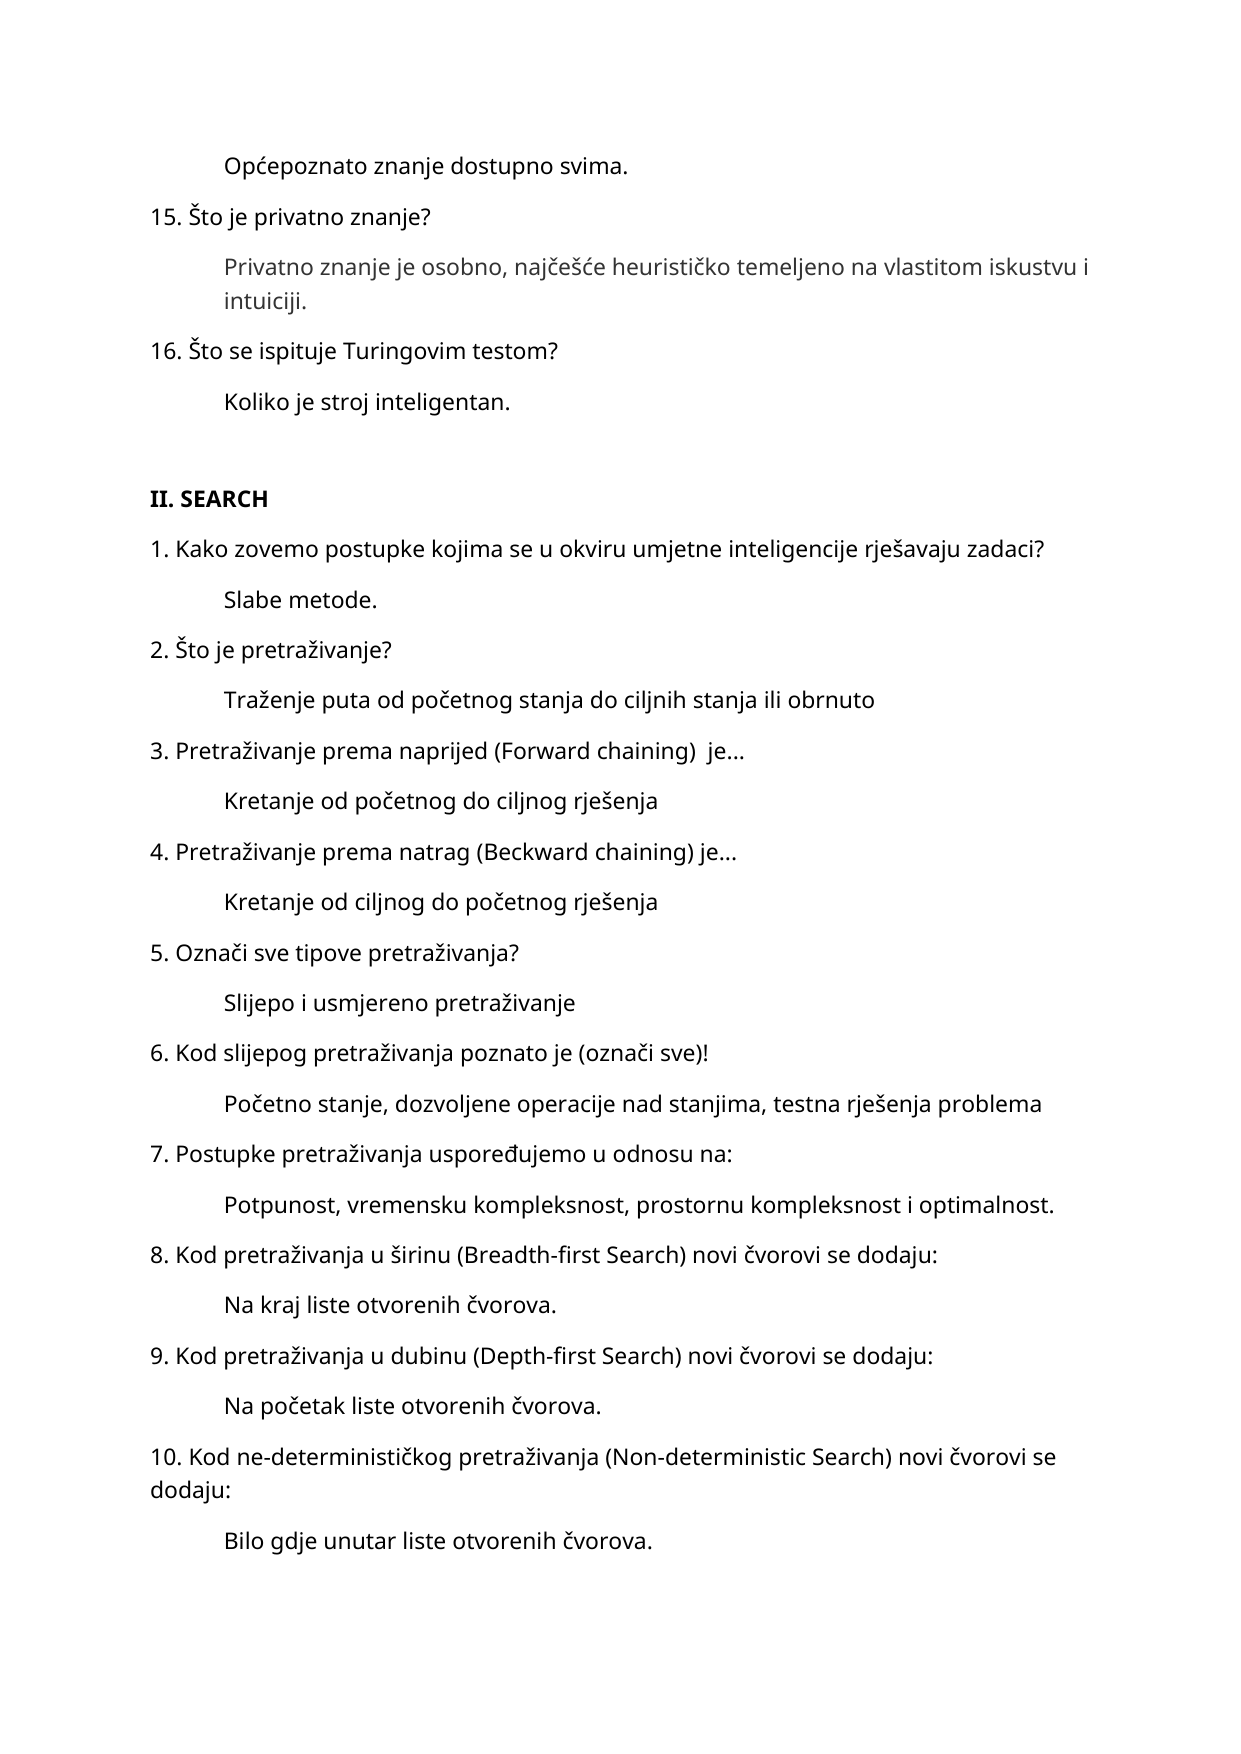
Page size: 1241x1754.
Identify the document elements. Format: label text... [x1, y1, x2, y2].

text Koliko je stroj inteligentan. [150, 385, 1090, 417]
text Na kraj liste otvorenih čvorova. [150, 1289, 1090, 1321]
text Traženje puta od početnog stanja do ciljnih stanja ili obrnuto [150, 684, 1090, 716]
text Slabe metode. [150, 583, 1090, 615]
text 5. Označi sve tipove pretraživanja? [150, 936, 1090, 968]
text 16. Što se ispituje Turingovim testom? [150, 335, 1090, 366]
text Na početak liste otvorenih čvorova. [150, 1390, 1090, 1421]
text 6. Kod slijepog pretraživanja poznato je (označi sve)! [150, 1037, 1090, 1068]
text 9. Kod pretraživanja u dubinu (Depth-first Search) novi čvorovi se dodaju: [150, 1340, 1090, 1371]
text Kretanje od početnog do ciljnog rješenja [150, 785, 1090, 816]
text Bilo gdje unutar liste otvorenih čvorova. [150, 1525, 1090, 1556]
text Početno stanje, dozvoljene operacije nad stanjima, testna rješenja problema [150, 1088, 1090, 1119]
text 2. Što je pretraživanje? [150, 634, 1090, 665]
text Kretanje od ciljnog do početnog rješenja [150, 886, 1090, 917]
text Privatno znanje je osobno, najčešće heurističko temeljeno na vlastitom iskustvu i intuiciji. [224, 251, 1090, 316]
text Općepoznato znanje dostupno svima. [150, 150, 1090, 181]
text II. SEARCH [150, 483, 1090, 514]
text 7. Postupke pretraživanja uspoređujemo u odnosu na: [150, 1138, 1090, 1169]
text 8. Kod pretraživanja u širinu (Breadth-first Search) novi čvorovi se dodaju: [150, 1239, 1090, 1270]
text 10. Kod ne-determinističkog pretraživanja (Non-deterministic Search) novi čvorovi se dodaju: [150, 1441, 1090, 1506]
text 1. Kako zovemo postupke kojima se u okviru umjetne inteligencije rješavaju zadaci? [150, 533, 1090, 564]
text Potpunost, vremensku kompleksnost, prostornu kompleksnost i optimalnost. [224, 1188, 1090, 1220]
text 15. Što je privatno znanje? [150, 200, 1090, 232]
text 3. Pretraživanje prema naprijed (Forward chaining) je... [150, 735, 1090, 766]
text Slijepo i usmjereno pretraživanje [150, 987, 1090, 1018]
text 4. Pretraživanje prema natrag (Beckward chaining) je... [150, 836, 1090, 867]
